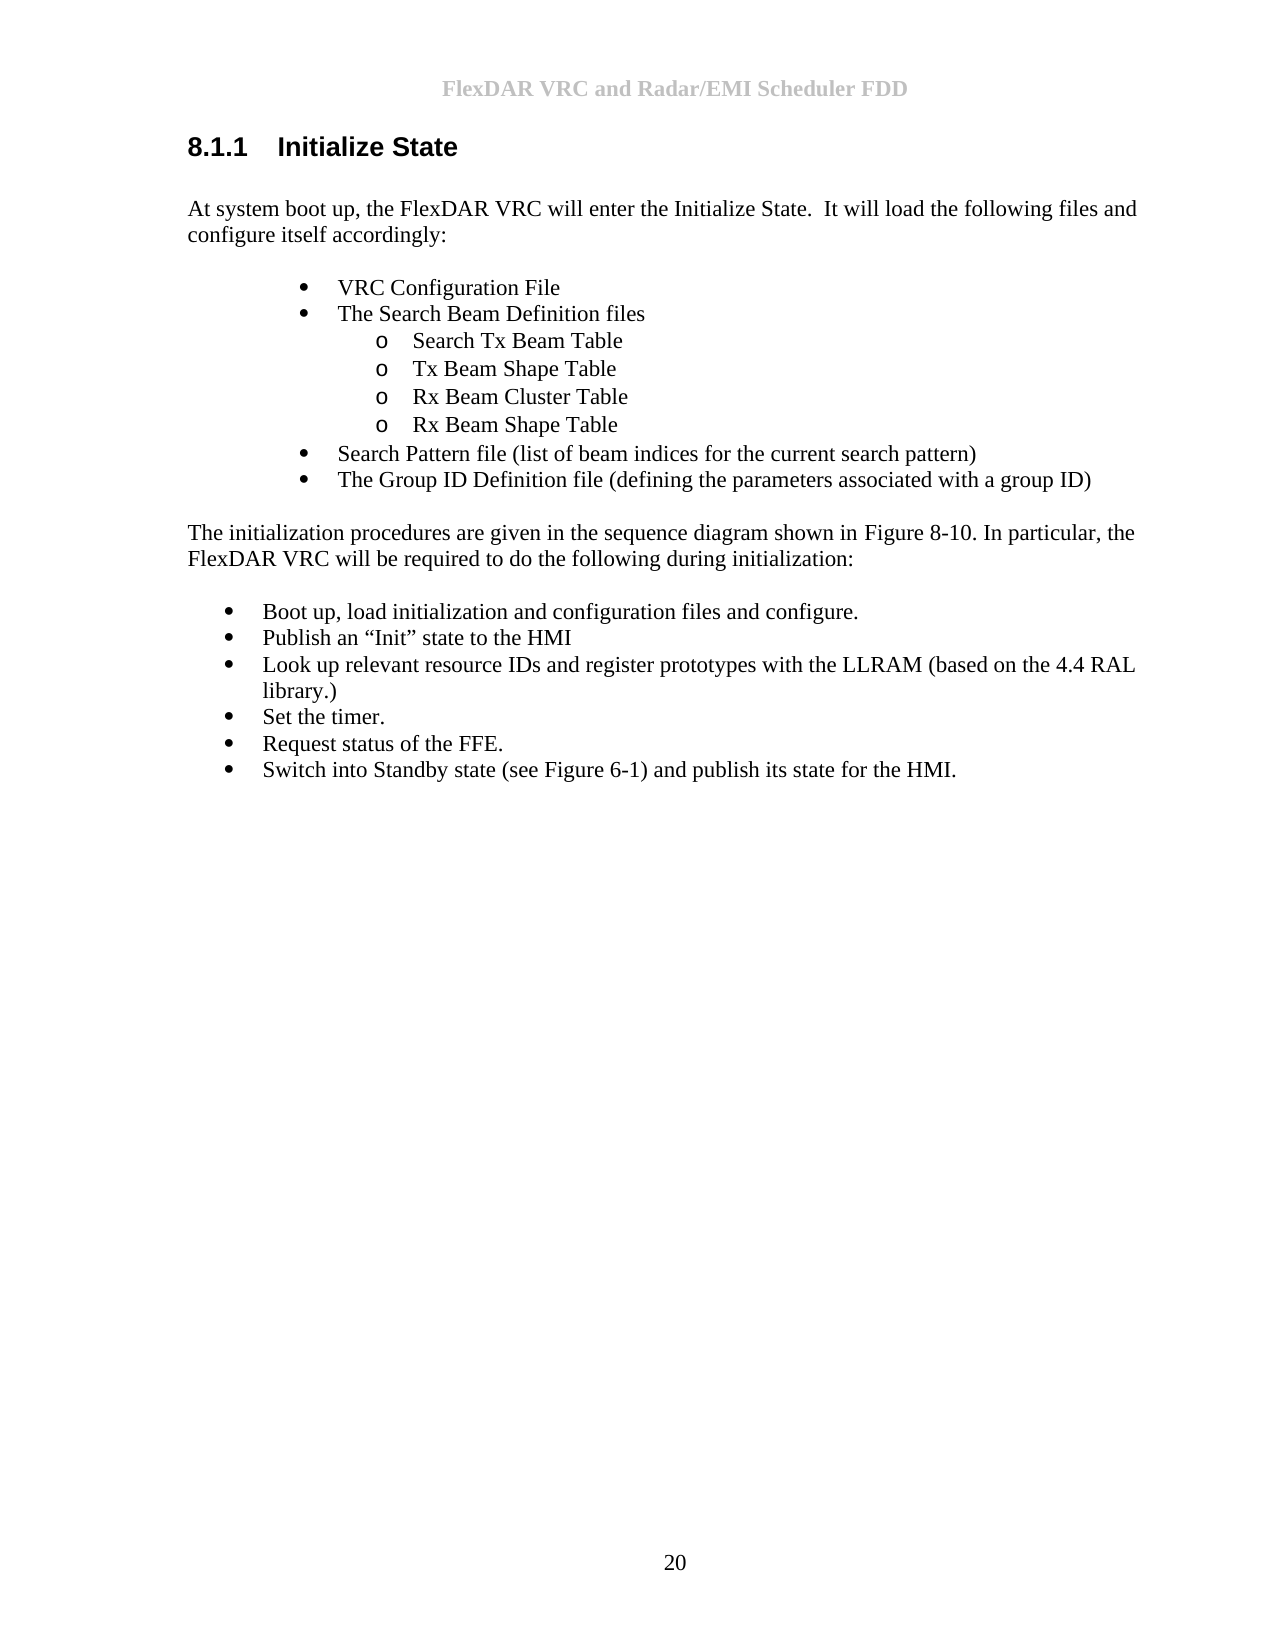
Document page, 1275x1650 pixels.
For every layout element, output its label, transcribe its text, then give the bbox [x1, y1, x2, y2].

list Search Tx Beam Table [375, 327, 1162, 355]
list Rx Beam Cluster Table [375, 383, 1162, 412]
list Set the timer. [225, 703, 1162, 730]
text At system boot up, the FlexDAR VRC will enter the Initialize State. It will load the following files and configure itself accordingly: [187, 195, 1162, 248]
list Publish an “Init” state to the HMI [225, 624, 1162, 651]
list Look up relevant resource IDs and register prototypes with the LLRAM (based on the 4.4 RAL library.) [225, 651, 1162, 703]
list Request status of the FFE. [225, 730, 1162, 756]
list Boot up, load initialization and configuration files and configure. [225, 598, 1162, 624]
list Switch into Standby state (see Figure 6-1) and publish its state for the HMI. [225, 756, 1162, 782]
list Rx Beam Shape Table [375, 412, 1162, 440]
list Tx Beam Shape Table [375, 355, 1162, 383]
list The Search Beam Definition files [300, 301, 1162, 327]
list Search Pattern file (list of beam indices for the current search pattern) [300, 440, 1162, 466]
list VRC Configuration File [300, 274, 1162, 301]
subtitle Initialize State [187, 131, 1162, 162]
list The Group ID Definition file (defining the parameters associated with a group ID) [300, 466, 1162, 492]
